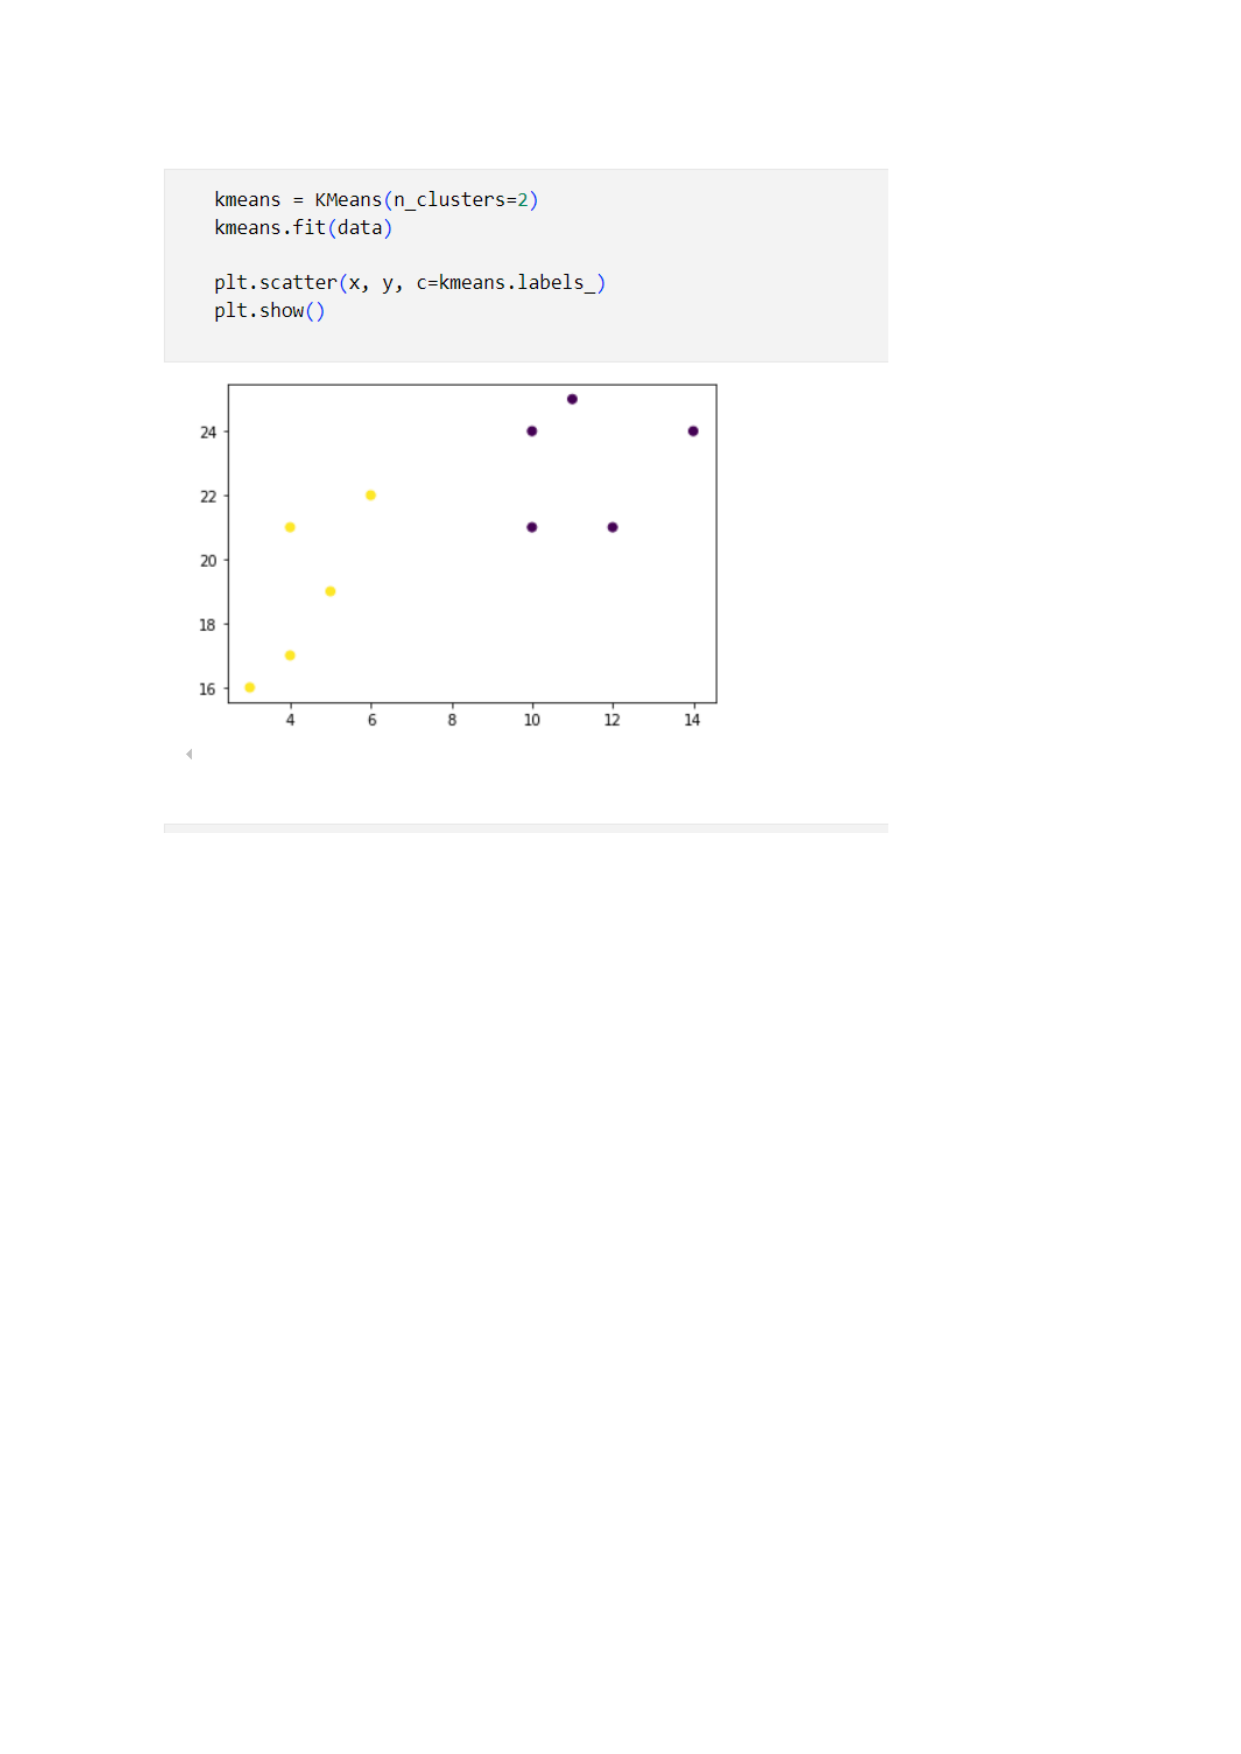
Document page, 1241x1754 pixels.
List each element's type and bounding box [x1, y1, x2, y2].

picture [150, 150, 889, 833]
